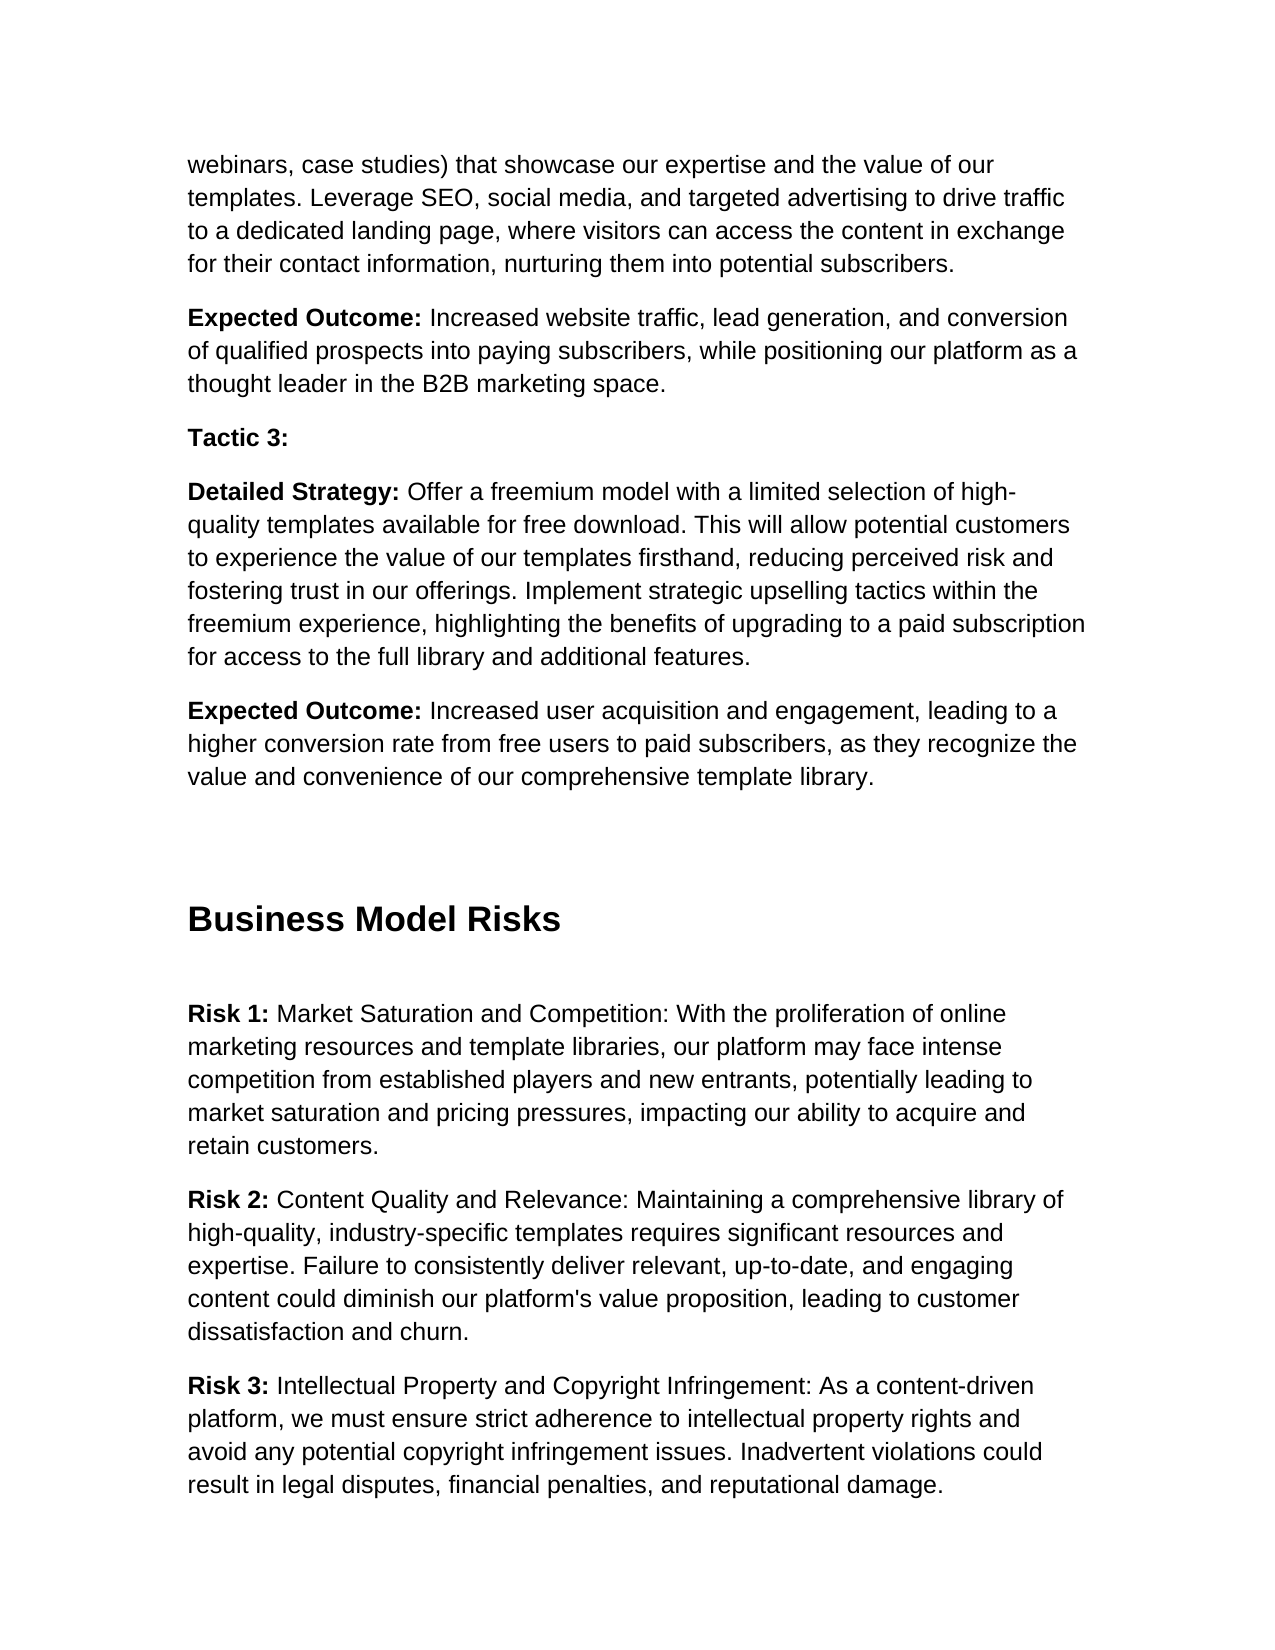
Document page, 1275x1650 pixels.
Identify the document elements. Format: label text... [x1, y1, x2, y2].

text Expected Outcome: Increased website traffic, lead generation, and conversion of qualified prospects into paying subscribers, while positioning our platform as a thought leader in the B2B marketing space. [187, 303, 1087, 398]
text Expected Outcome: Increased user acquisition and engagement, leading to a higher conversion rate from free users to paid subscribers, as they recognize the value and convenience of our comprehensive template library. [187, 696, 1087, 790]
text Risk 2: Content Quality and Relevance: Maintaining a comprehensive library of high-quality, industry-specific templates requires significant resources and expertise. Failure to consistently deliver relevant, up-to-date, and engaging content could diminish our platform's value proposition, leading to customer dissatisfaction and churn. [187, 1185, 1087, 1346]
text Detailed Strategy: Offer a freemium model with a limited selection of high-quality templates available for free download. This will allow potential customers to experience the value of our templates firsthand, reducing perceived risk and fostering trust in our offerings. Implement strategic upselling tactics within the freemium experience, highlighting the benefits of upgrading to a paid subscription for access to the full library and additional features. [187, 477, 1087, 671]
text Risk 3: Intellectual Property and Copyright Infringement: As a content-driven platform, we must ensure strict adherence to intellectual property rights and avoid any potential copyright infringement issues. Inadvertent violations could result in legal disputes, financial penalties, and reputational damage. [187, 1371, 1087, 1499]
text Risk 1: Market Saturation and Competition: With the proliferation of online marketing resources and template libraries, our platform may face intense competition from established players and new entrants, potentially leading to market saturation and pricing pressures, impacting our ability to acquire and retain customers. [187, 999, 1087, 1160]
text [187, 150, 1087, 278]
text Tactic 3: [187, 423, 1087, 452]
subtitle Business Model Risks [187, 898, 1087, 939]
